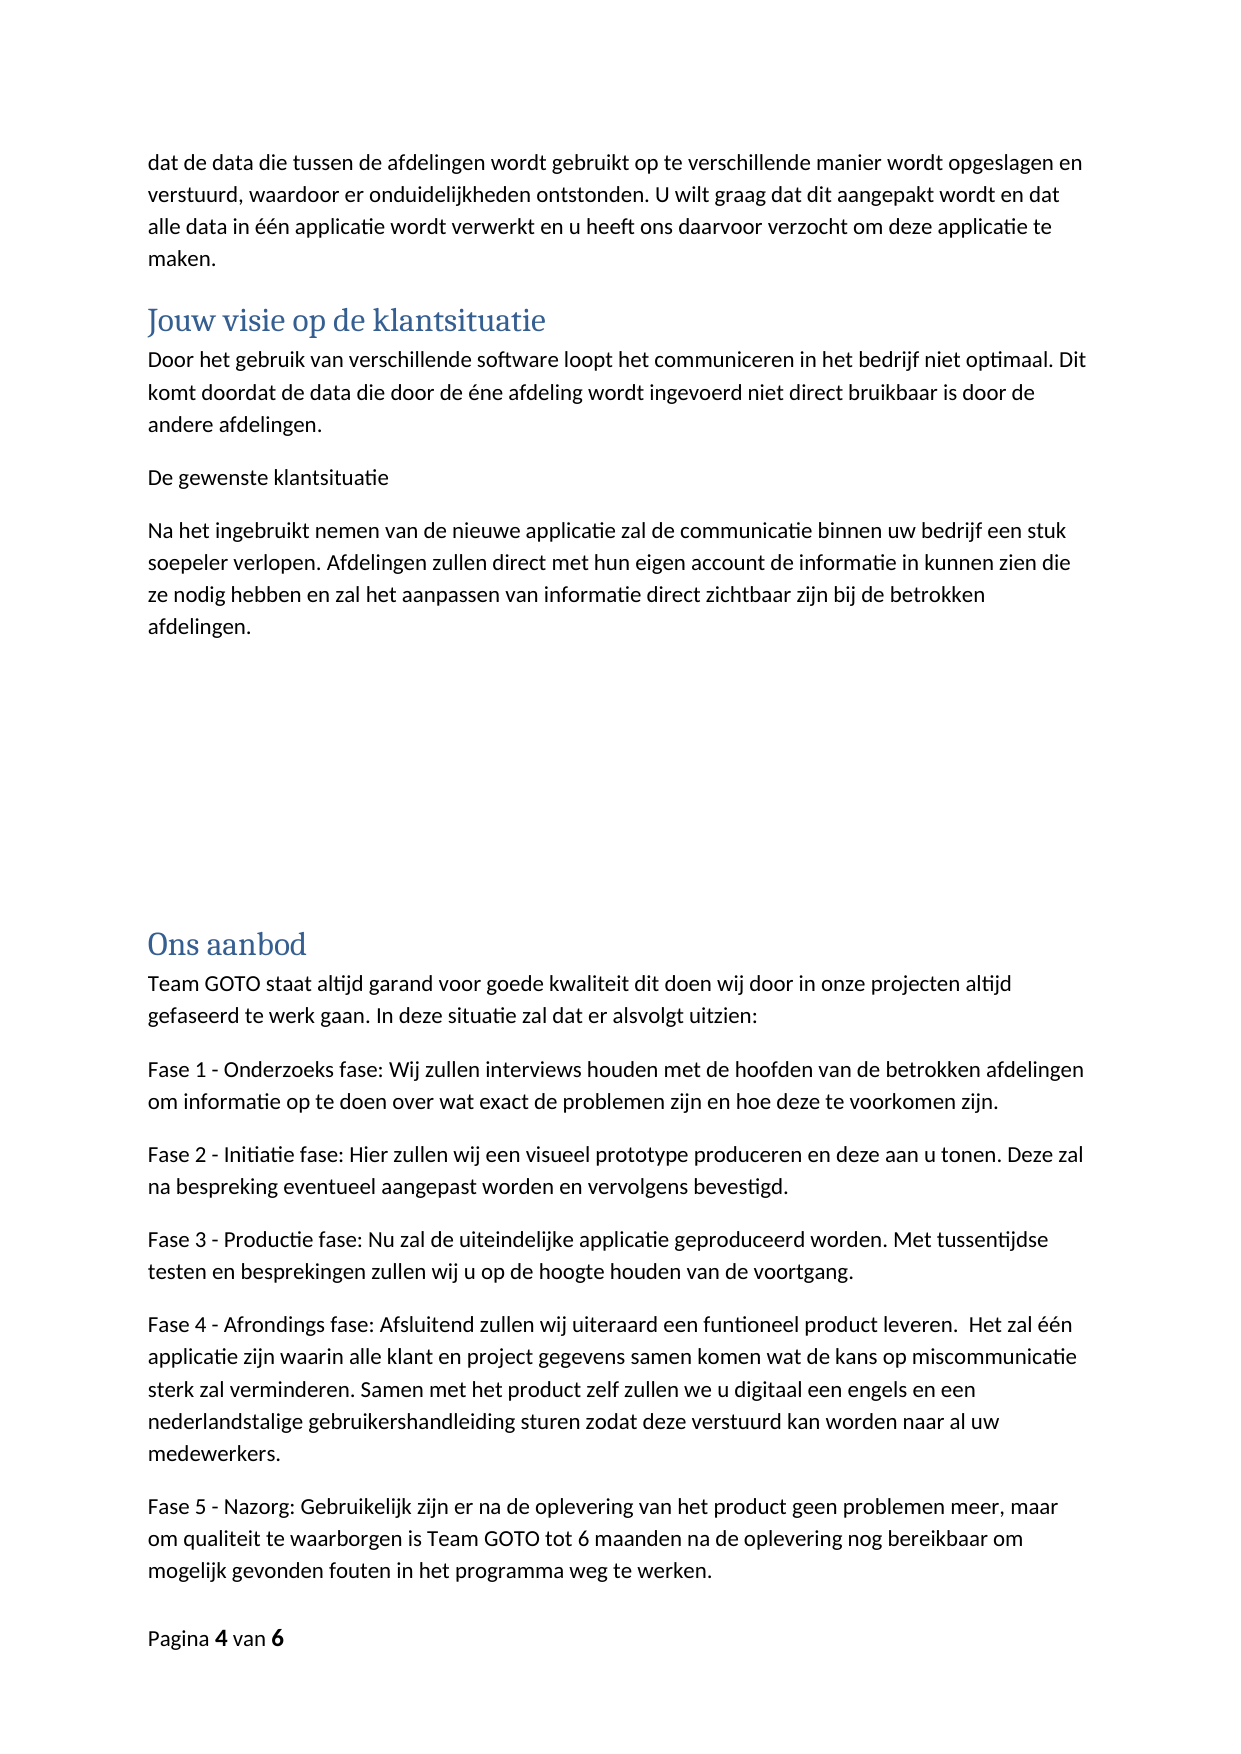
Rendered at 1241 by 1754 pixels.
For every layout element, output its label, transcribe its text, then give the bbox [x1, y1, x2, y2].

text Fase 4 - Afrondings fase: Afsluitend zullen wij uiteraard een funtioneel product leveren. Het zal één applicatie zijn waarin alle klant en project gegevens samen komen wat de kans op miscommunicatie sterk zal verminderen. Samen met het product zelf zullen we u digitaal een engels en een nederlandstalige gebruikershandleiding sturen zodat deze verstuurd kan worden naar al uw medewerkers. [148, 1310, 1093, 1467]
subtitle Jouw visie op de klantsituatie [148, 301, 1093, 340]
subtitle Ons aanbod [148, 925, 1093, 964]
text Door het gebruik van verschillende software loopt het communiceren in het bedrijf niet optimaal. Dit komt doordat de data die door de éne afdeling wordt ingevoerd niet direct bruikbaar is door de andere afdelingen. [148, 345, 1093, 438]
text De gewenste klantsituatie [148, 463, 1093, 491]
text Fase 1 - Onderzoeks fase: Wij zullen interviews houden met de hoofden van de betrokken afdelingen om informatie op te doen over wat exact de problemen zijn en hoe deze te voorkomen zijn. [148, 1055, 1093, 1115]
text Fase 3 - Productie fase: Nu zal de uiteindelijke applicatie geproduceerd worden. Met tussentijdse testen en besprekingen zullen wij u op de hoogte houden van de voortgang. [148, 1225, 1093, 1285]
text Fase 2 - Initiatie fase: Hier zullen wij een visueel prototype produceren en deze aan u tonen. Deze zal na bespreking eventueel aangepast worden en vervolgens bevestigd. [148, 1140, 1093, 1200]
text Fase 5 - Nazorg: Gebruikelijk zijn er na de oplevering van het product geen problemen meer, maar om qualiteit te waarborgen is Team GOTO tot 6 maanden na de oplevering nog bereikbaar om mogelijk gevonden fouten in het programma weg te werken. [148, 1492, 1093, 1584]
text Team GOTO staat altijd garand voor goede kwaliteit dit doen wij door in onze projecten altijd gefaseerd te werk gaan. In deze situatie zal dat er alsvolgt uitzien: [148, 969, 1093, 1030]
text Na het ingebruikt nemen van de nieuwe applicatie zal de communicatie binnen uw bedrijf een stuk soepeler verlopen. Afdelingen zullen direct met hun eigen account de informatie in kunnen zien die ze nodig hebben en zal het aanpassen van informatie direct zichtbaar zijn bij de betrokken afdelingen. [148, 516, 1093, 640]
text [148, 148, 1093, 272]
